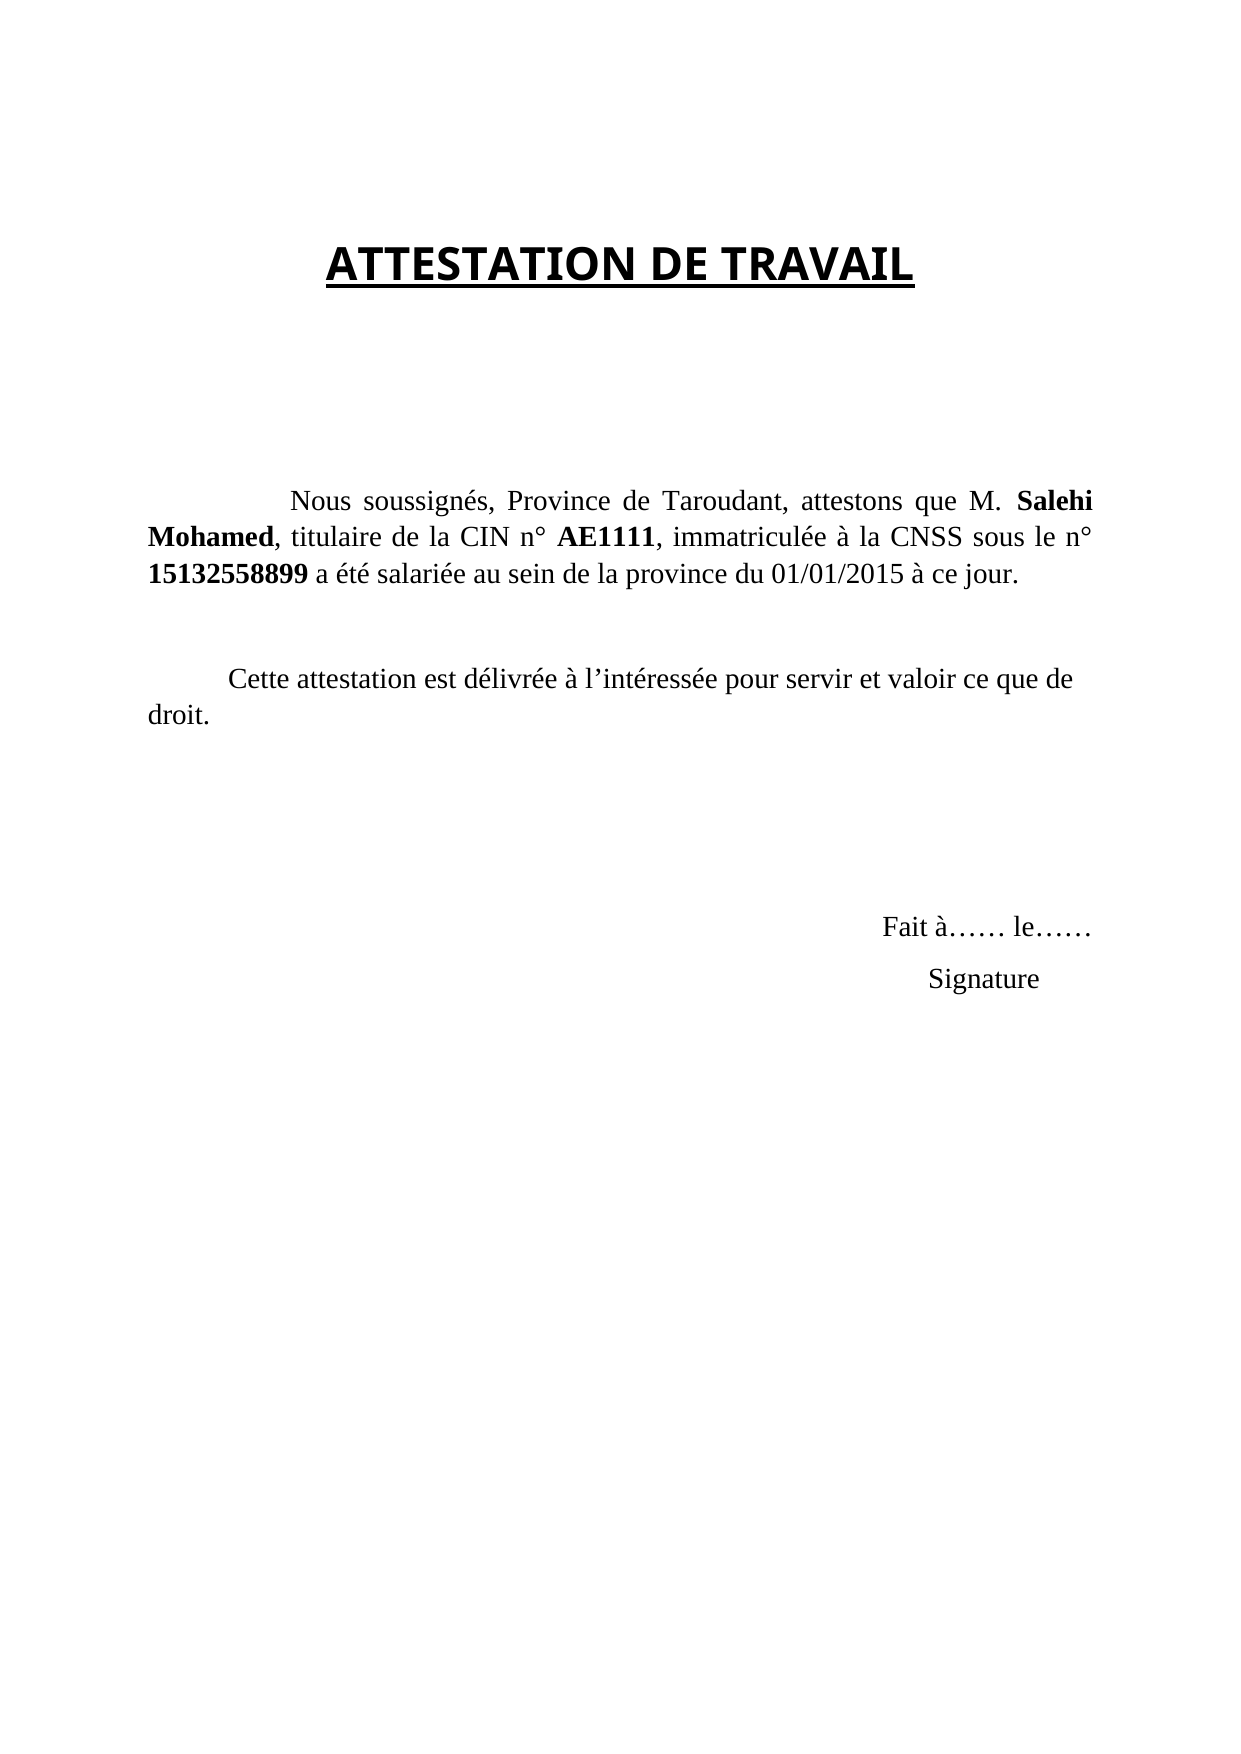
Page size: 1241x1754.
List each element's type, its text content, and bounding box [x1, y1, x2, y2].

text Fait à…… le…… [148, 909, 1093, 942]
text Nous soussignés, Province de Taroudant, attestons que M. Salehi Mohamed, titulaire de la CIN n° AE1111, immatriculée à la CNSS sous le n° 15132558899 a été salariée au sein de la province du 01/01/2015 à ce jour. [148, 483, 1093, 589]
text ATTESTATION DE TRAVAIL [148, 232, 1093, 294]
text Signature [148, 962, 1093, 995]
text Cette attestation est délivrée à l’intéressée pour servir et valoir ce que de droit. [148, 661, 1093, 731]
